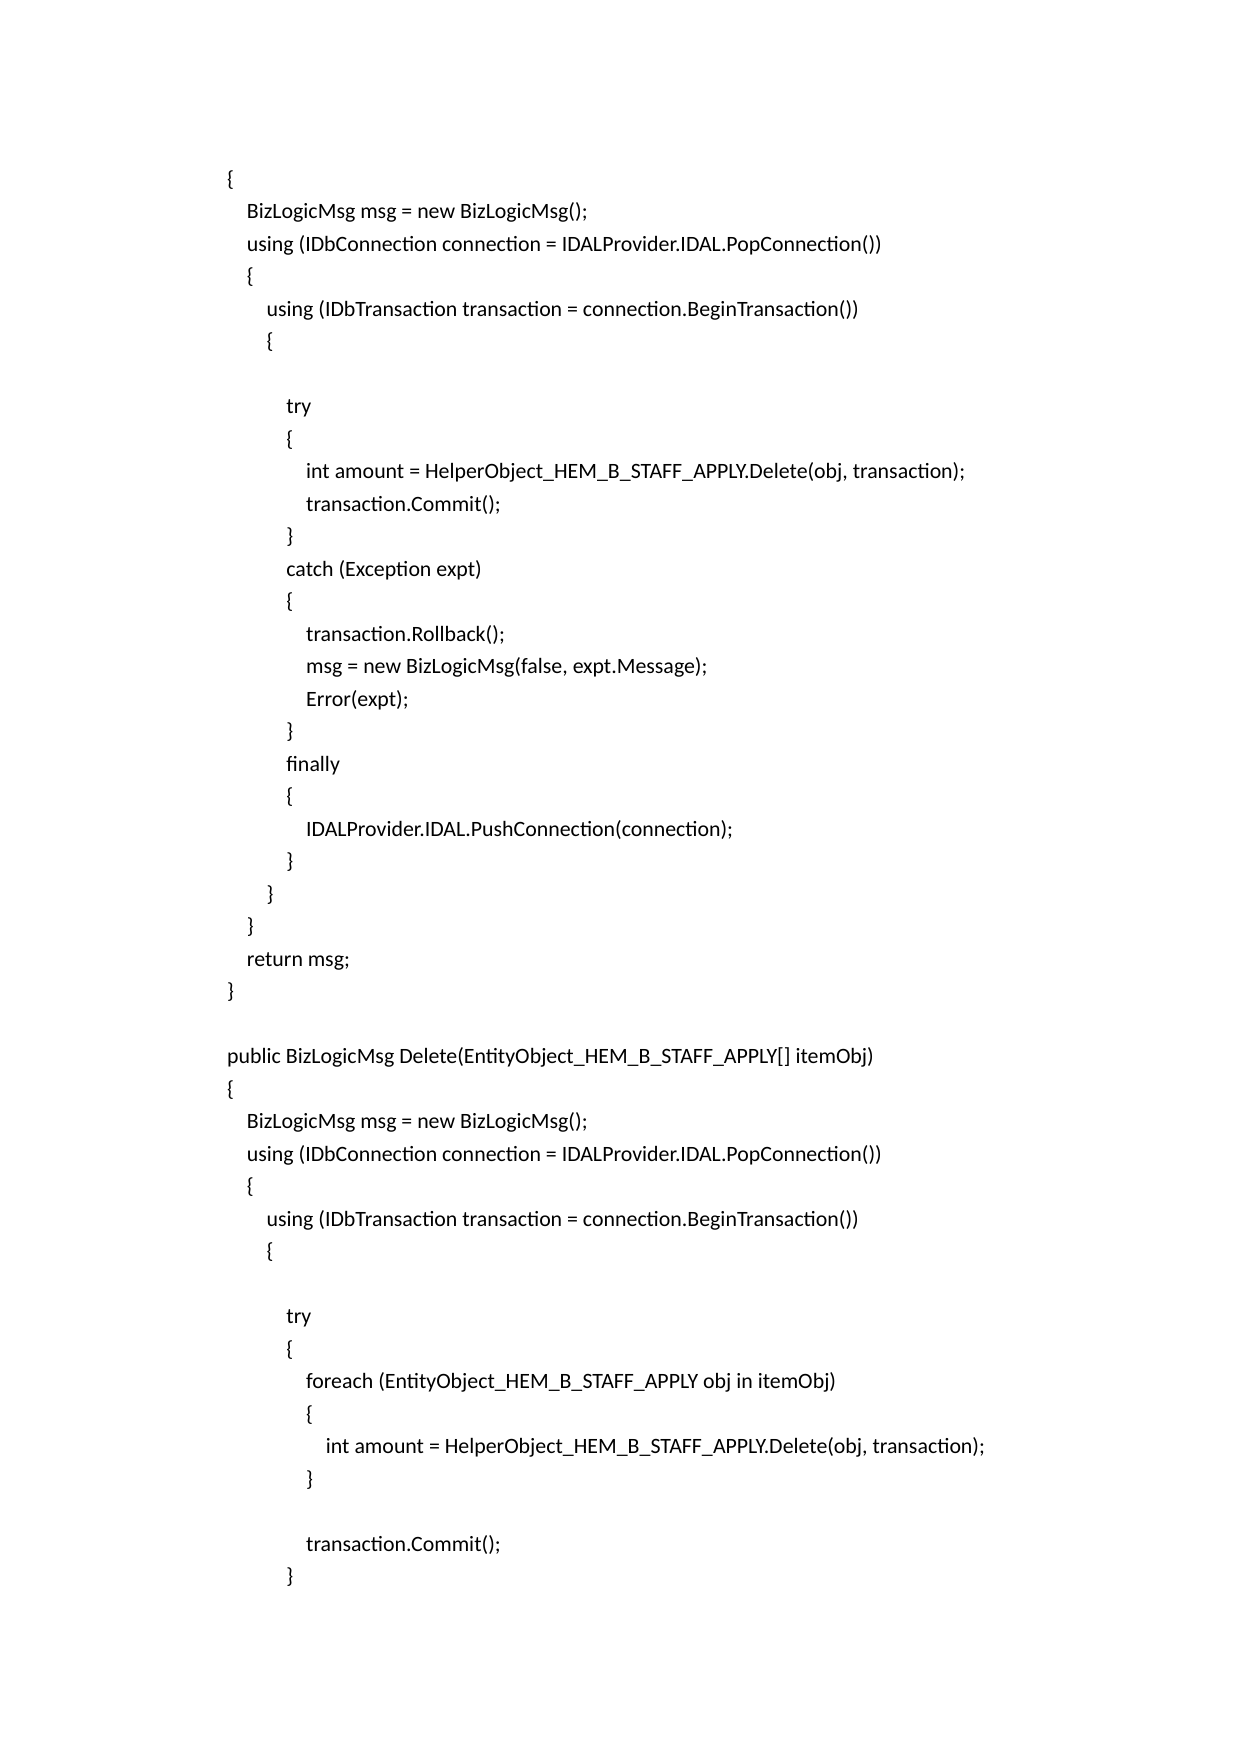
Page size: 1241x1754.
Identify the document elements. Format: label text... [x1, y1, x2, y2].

text foreach (EntityObject_HEM_B_STAFF_APPLY obj in itemObj) [187, 1364, 1053, 1397]
text transaction.Commit(); [187, 487, 1053, 519]
text { [187, 584, 1053, 617]
text using (IDbConnection connection = IDALProvider.IDAL.PopConnection()) [187, 1137, 1053, 1169]
text { [187, 162, 1053, 194]
text { [187, 1397, 1053, 1429]
text } [187, 1462, 1053, 1494]
text int amount = HelperObject_HEM_B_STAFF_APPLY.Delete(obj, transaction); [187, 454, 1053, 487]
text { [187, 1234, 1053, 1267]
text } [187, 1559, 1053, 1592]
text public BizLogicMsg Delete(EntityObject_HEM_B_STAFF_APPLY[] itemObj) [187, 1039, 1053, 1072]
text finally [187, 747, 1053, 779]
text { [187, 1072, 1053, 1104]
text IDALProvider.IDAL.PushConnection(connection); [187, 812, 1053, 844]
text transaction.Commit(); [187, 1527, 1053, 1559]
text { [187, 259, 1053, 292]
text { [187, 1332, 1053, 1364]
text { [187, 324, 1053, 357]
text catch (Exception expt) [187, 552, 1053, 584]
text } [187, 877, 1053, 909]
text } [187, 714, 1053, 747]
text Error(expt); [187, 682, 1053, 714]
text { [187, 422, 1053, 454]
text } [187, 519, 1053, 552]
text } [187, 974, 1053, 1007]
text BizLogicMsg msg = new BizLogicMsg(); [187, 1104, 1053, 1137]
text try [187, 389, 1053, 422]
text using (IDbTransaction transaction = connection.BeginTransaction()) [187, 1202, 1053, 1234]
text BizLogicMsg msg = new BizLogicMsg(); [187, 194, 1053, 227]
text return msg; [187, 942, 1053, 974]
text using (IDbTransaction transaction = connection.BeginTransaction()) [187, 292, 1053, 324]
text transaction.Rollback(); [187, 617, 1053, 649]
text using (IDbConnection connection = IDALProvider.IDAL.PopConnection()) [187, 227, 1053, 259]
text { [187, 779, 1053, 812]
text } [187, 844, 1053, 877]
text } [187, 909, 1053, 942]
text msg = new BizLogicMsg(false, expt.Message); [187, 649, 1053, 682]
text int amount = HelperObject_HEM_B_STAFF_APPLY.Delete(obj, transaction); [187, 1429, 1053, 1462]
text try [187, 1299, 1053, 1332]
text { [187, 1169, 1053, 1202]
